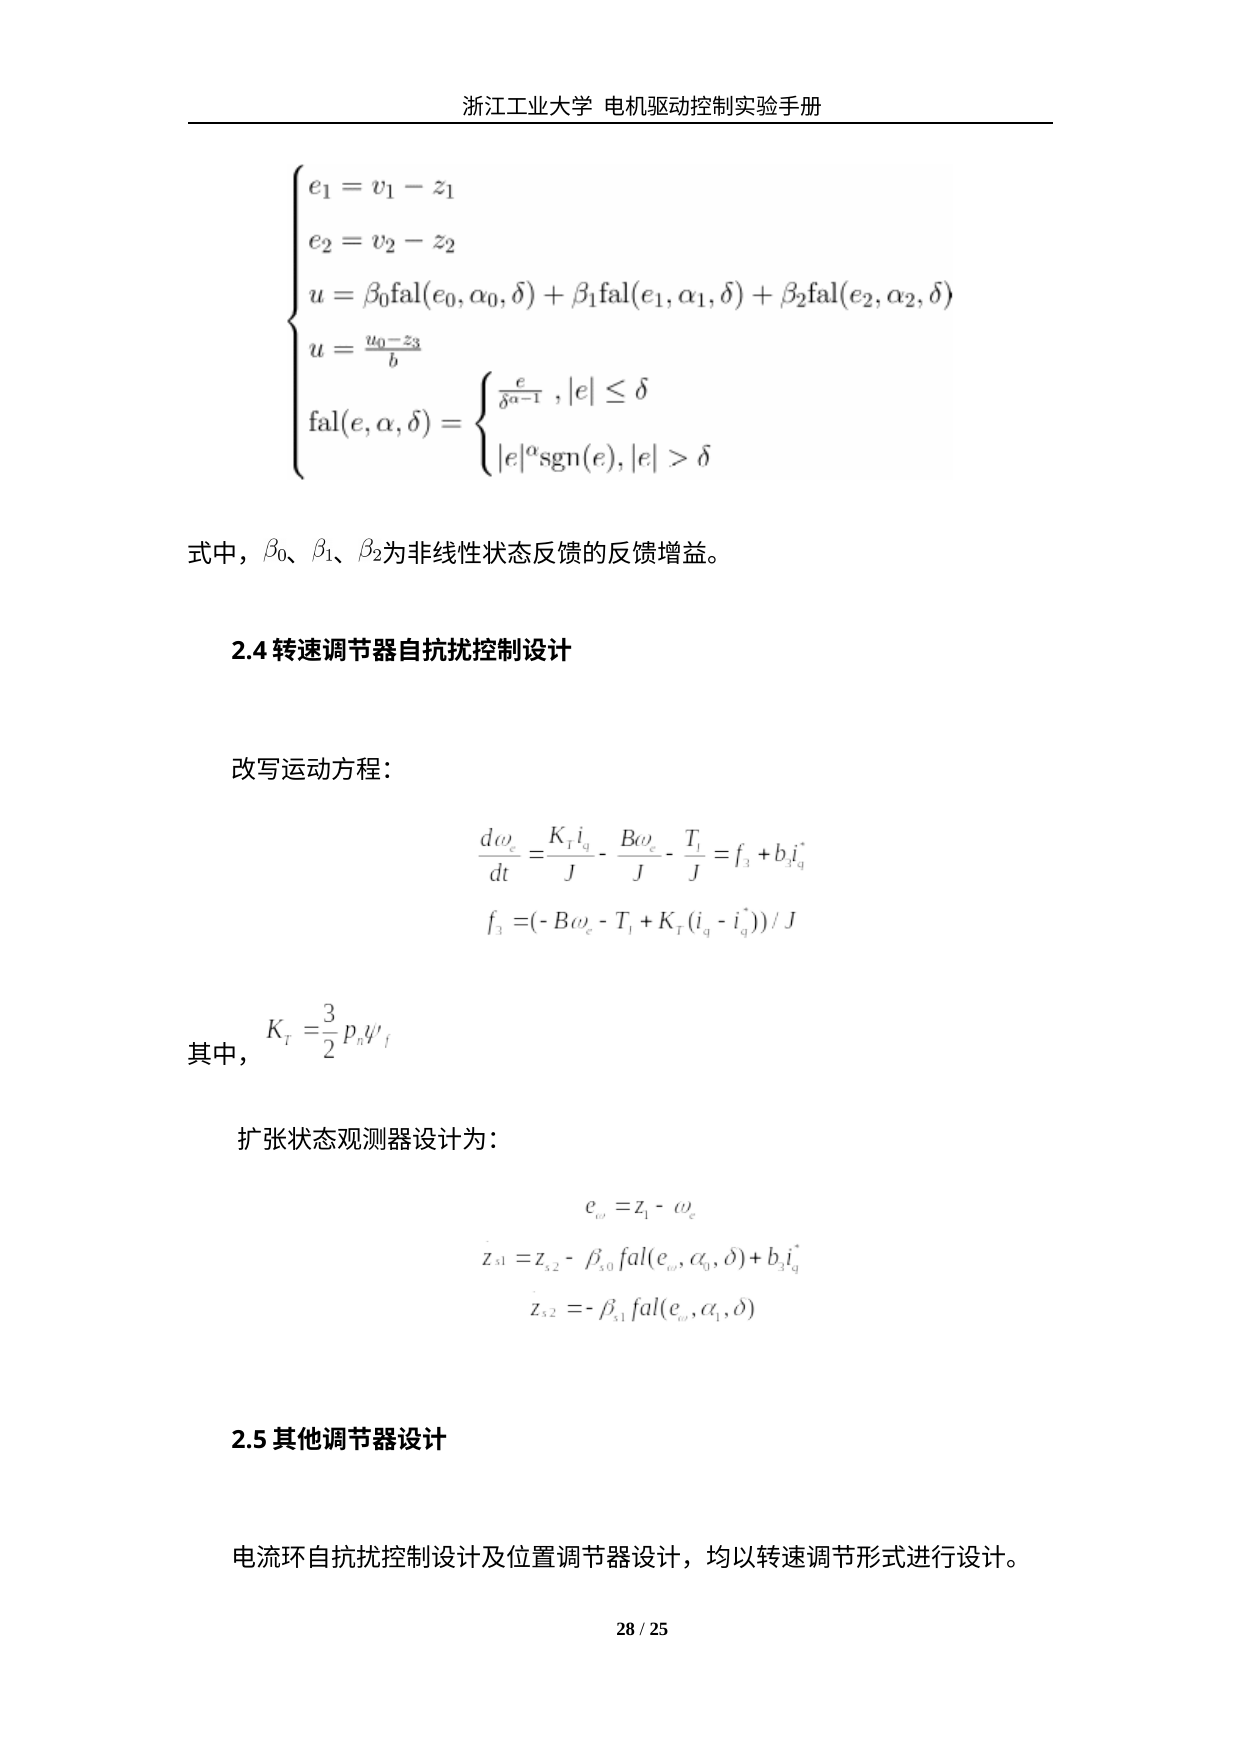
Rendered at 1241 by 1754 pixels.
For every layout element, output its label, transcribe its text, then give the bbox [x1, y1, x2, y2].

text 电流环自抗扰控制设计及位置调节器设计，均以转速调节形式进行设计。 [187, 1522, 1053, 1589]
text 改写运动方程： [187, 733, 1053, 801]
subtitle 2.5其他调节器设计 [187, 1403, 1053, 1471]
text 扩张状态观测器设计为： [187, 1104, 1053, 1172]
subtitle 2.4转速调节器自抗扰控制设计 [187, 615, 1053, 683]
text 式中，、、为非线性状态反馈的反馈增益。 [187, 518, 1053, 586]
text 其中， [187, 984, 1053, 1086]
